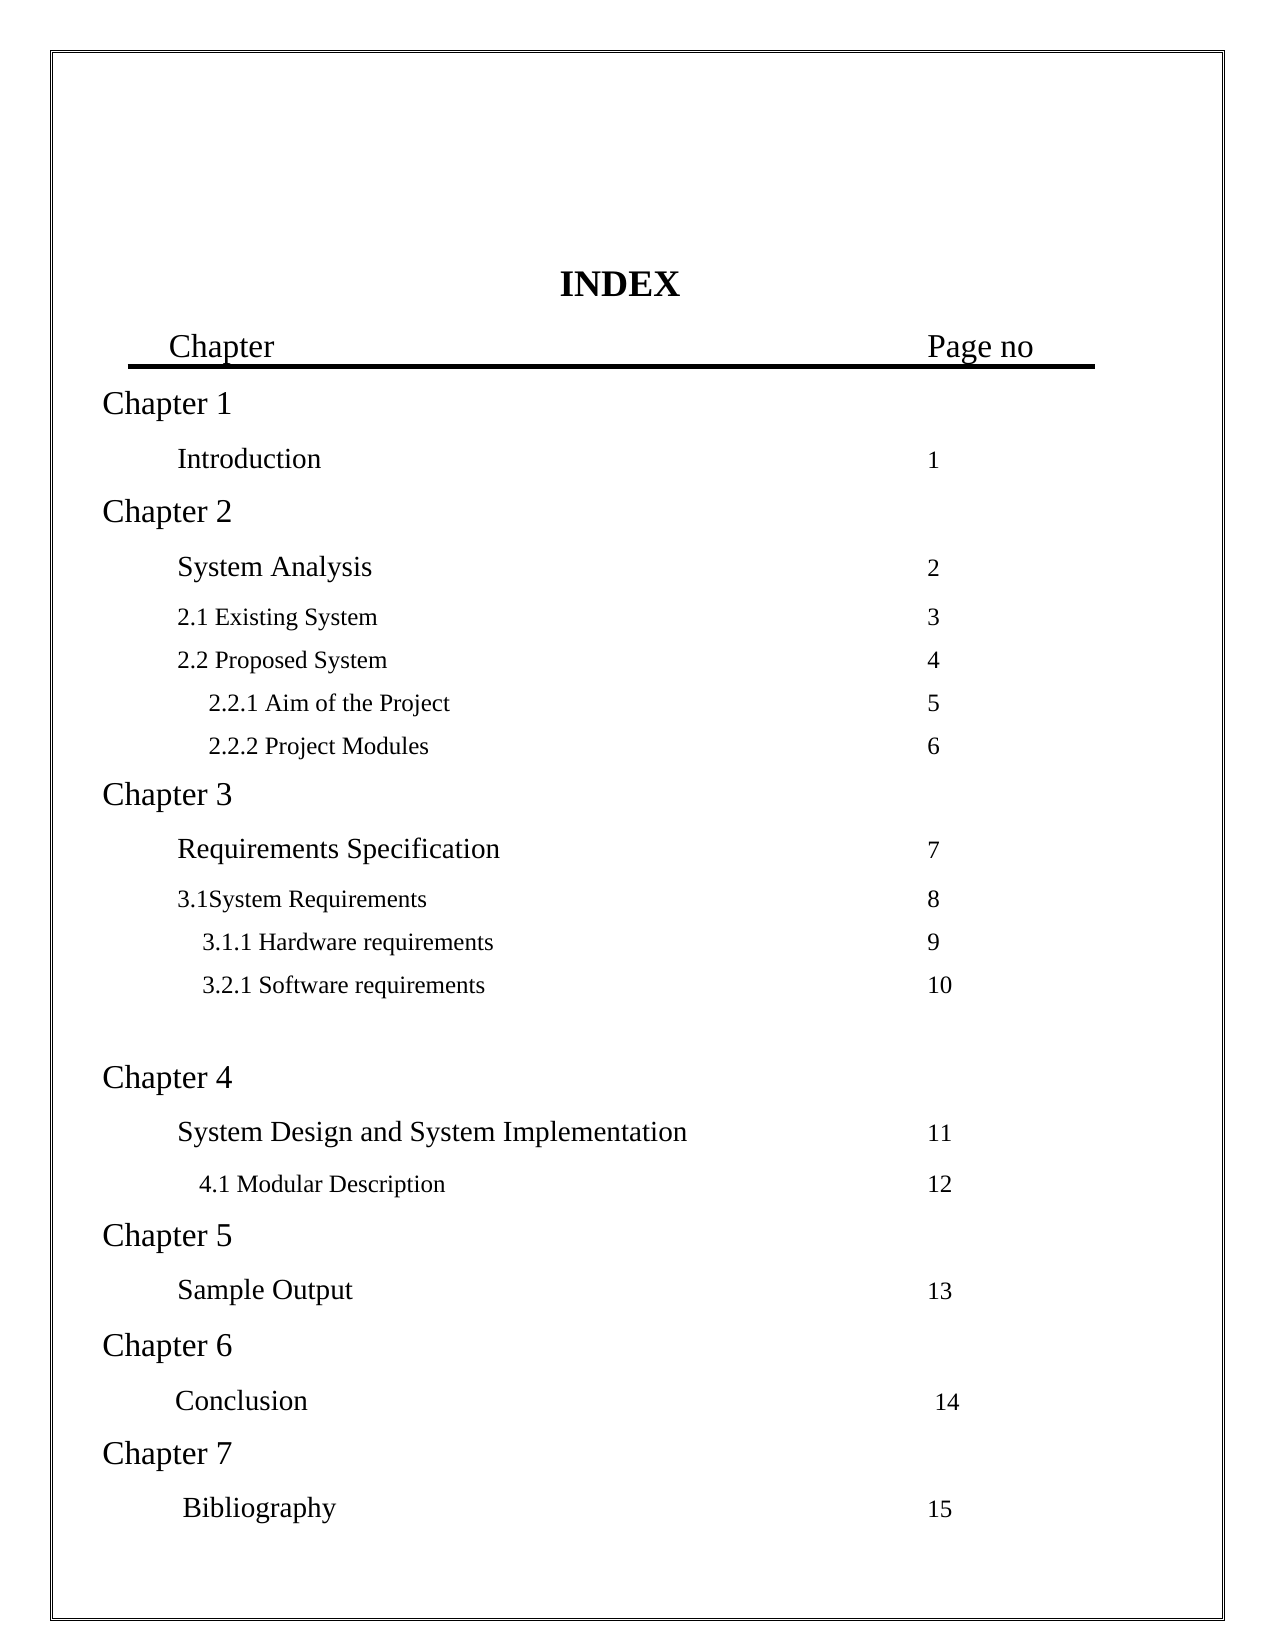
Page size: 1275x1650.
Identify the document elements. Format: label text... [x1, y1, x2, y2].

text INDEX [102, 261, 1137, 304]
text Introduction 1 [102, 441, 1137, 475]
text System Analysis 2 [102, 549, 1137, 582]
text 2.1 Existing System 3 [102, 602, 1137, 630]
text Chapter 4 [102, 1057, 1137, 1095]
text Chapter 1 [102, 384, 1137, 422]
text Chapter Page no [102, 326, 1137, 364]
text Chapter 3 [102, 774, 1137, 812]
text Sample Output 13 [102, 1272, 1137, 1306]
text Chapter 7 [102, 1433, 1137, 1471]
text Requirements Specification 7 [102, 832, 1137, 865]
text 3.1.1 Hardware requirements 9 [102, 927, 1137, 956]
text Chapter 2 [102, 491, 1137, 530]
text 3.2.1 Software requirements 10 [102, 971, 1137, 999]
text Chapter 6 [102, 1325, 1137, 1363]
text 2.2 Proposed System 4 2.2.1 Aim of the Project 5 [102, 645, 1137, 717]
text Chapter 5 [102, 1215, 1137, 1253]
text Conclusion 14 [102, 1383, 1137, 1416]
text Bibliography 15 [102, 1491, 1137, 1524]
text 2.2.2 Project Modules 6 [102, 731, 1137, 760]
text System Design and System Implementation 11 4.1 Modular Description 12 [102, 1114, 1137, 1198]
text 3.1System Requirements 8 [102, 884, 1137, 913]
